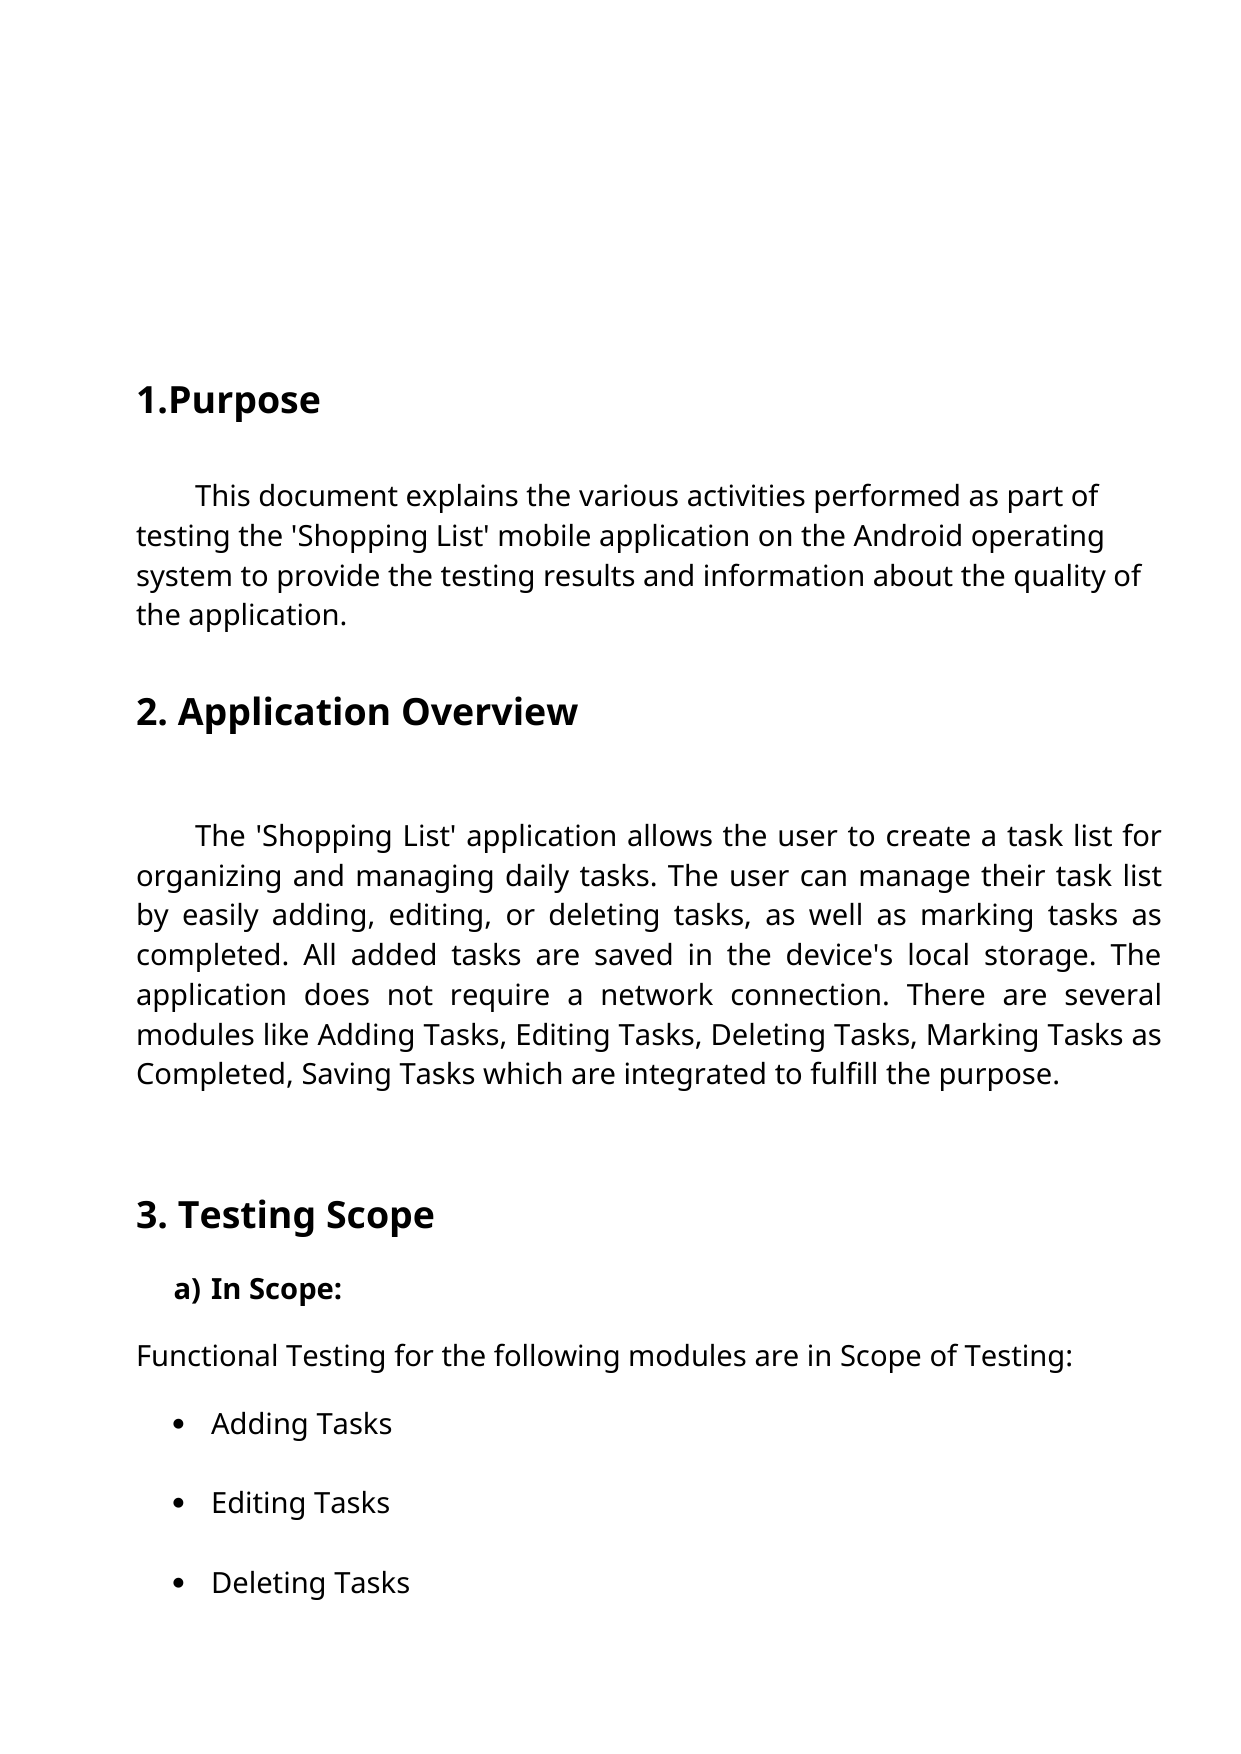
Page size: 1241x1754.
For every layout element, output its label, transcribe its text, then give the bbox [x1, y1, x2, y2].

list Adding Tasks [173, 1403, 1163, 1443]
list Editing Tasks [173, 1483, 1163, 1522]
text 2. Application Overview [136, 685, 1163, 736]
text Functional Testing for the following modules are in Scope of Testing: [136, 1336, 1163, 1375]
text The 'Shopping List' application allows the user to create a task list for organizing and managing daily tasks. The user can manage their task list by easily adding, editing, or deleting tasks, as well as marking tasks as completed. All added tasks are saved in the device's local storage. The application does not require a network connection. There are several modules like Adding Tasks, Editing Tasks, Deleting Tasks, Marking Tasks as Completed, Saving Tasks which are integrated to fulfill the purpose. [136, 815, 1163, 1093]
list In Scope: [173, 1268, 1163, 1308]
text 3. Testing Scope [136, 1189, 1163, 1240]
list Deleting Tasks [173, 1562, 1163, 1602]
text 1.Purpose [136, 373, 1163, 424]
text This document explains the various activities performed as part of testing the 'Shopping List' mobile application on the Android operating system to provide the testing results and information about the quality of the application. [136, 475, 1163, 634]
